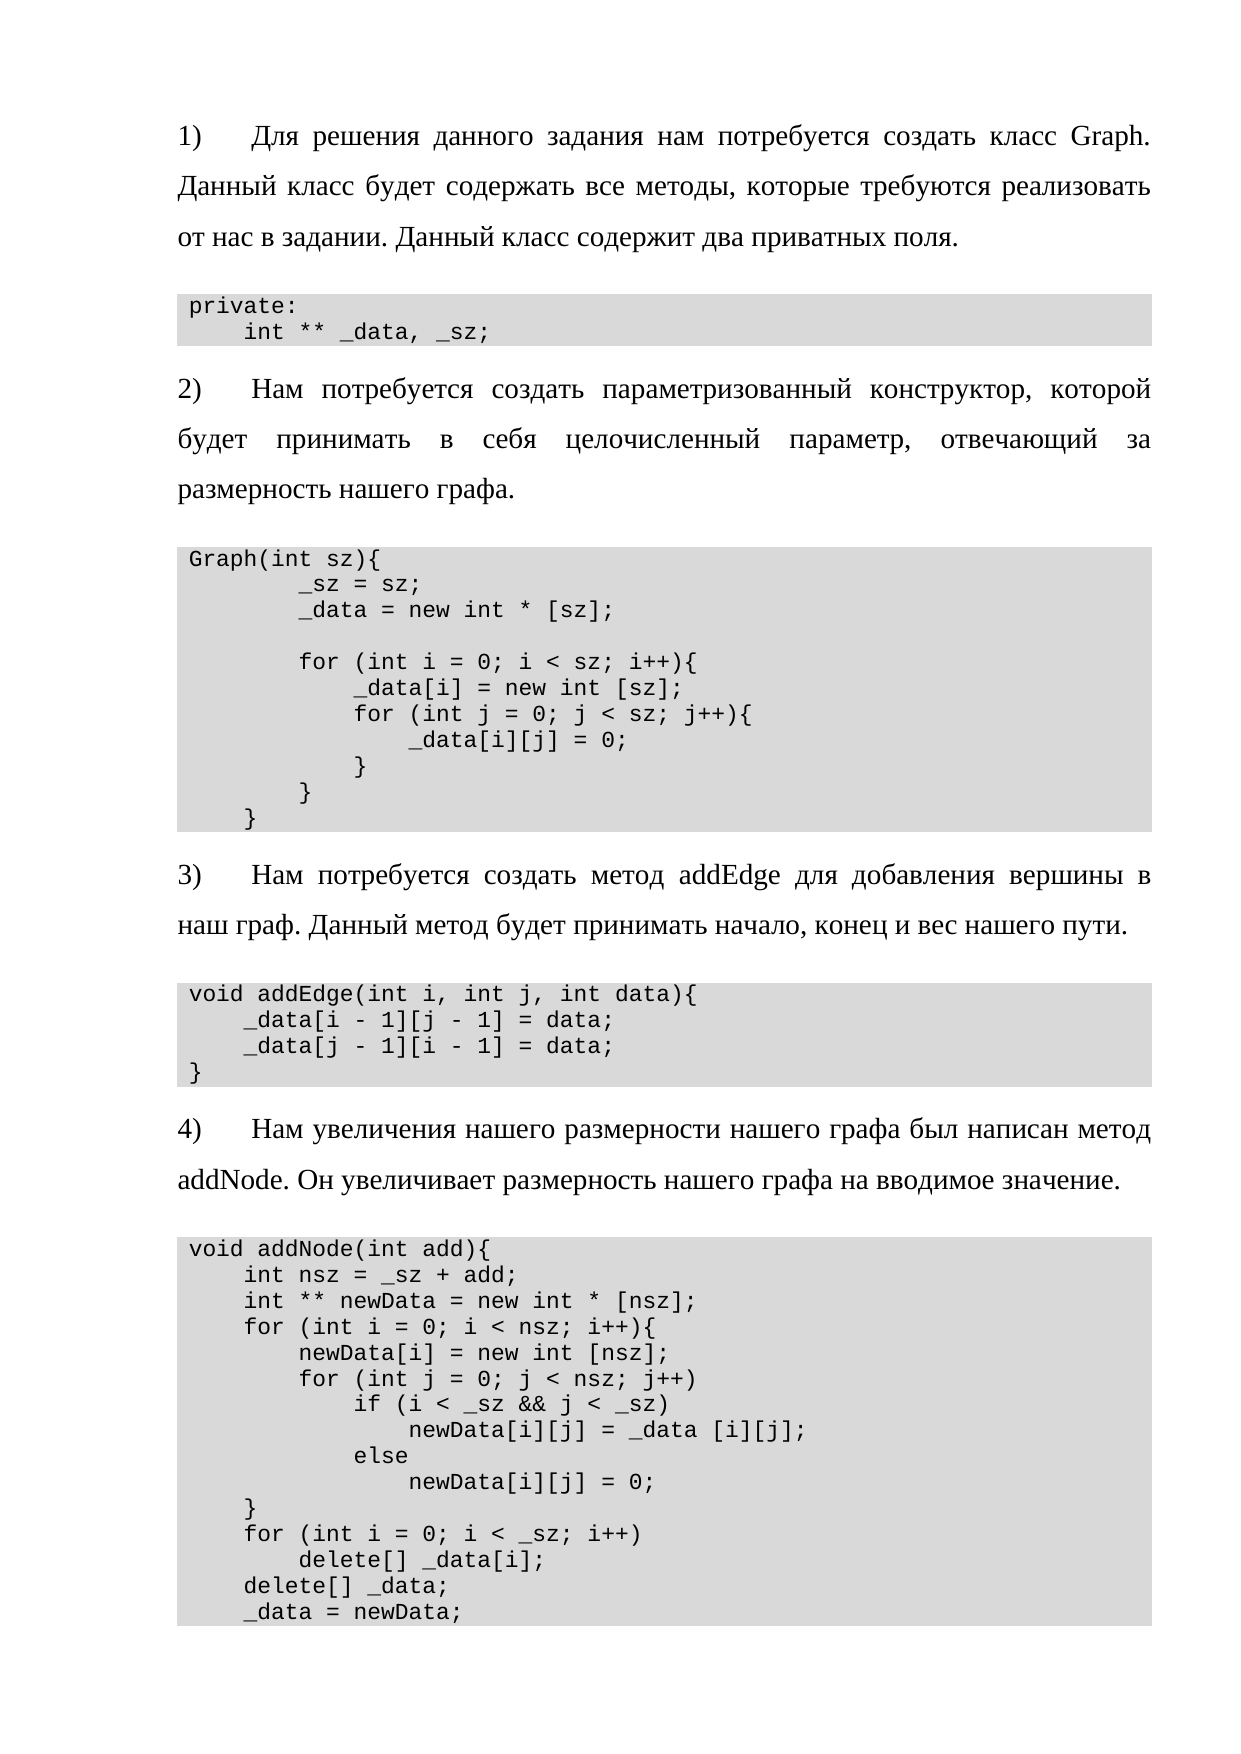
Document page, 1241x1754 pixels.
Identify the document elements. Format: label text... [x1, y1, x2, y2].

table_header private: int ** _data, _sz; [177, 294, 1152, 346]
list Для решения данного задания нам потребуется создать класс Graph. Данный класс будет содержать все методы, которые требуются реализовать от нас в задании. Данный класс содержит два приватных поля. [177, 118, 1152, 252]
list Нам увеличения нашего размерности нашего графа был написан метод addNode. Он увеличивает размерность нашего графа на вводимое значение. [177, 1112, 1152, 1195]
list Нам потребуется создать метод addEdge для добавления вершины в наш граф. Данный метод будет принимать начало, конец и вес нашего пути. [177, 857, 1152, 941]
table_header void addEdge(int i, int j, int data){ _data[i - 1][j - 1] = data; _data[j - 1][i - 1] = data; } [177, 983, 1152, 1087]
list Нам потребуется создать параметризованный конструктор, которой будет принимать в себя целочисленный параметр, отвечающий за размерность нашего графа. [177, 371, 1152, 505]
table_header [177, 1237, 1152, 1626]
table_header Graph(int sz){ _sz = sz; _data = new int * [sz]; for (int i = 0; i < sz; i++){ _data[i] = new int [sz]; for (int j = 0; j < sz; j++){ _data[i][j] = 0; } } } [177, 547, 1152, 832]
